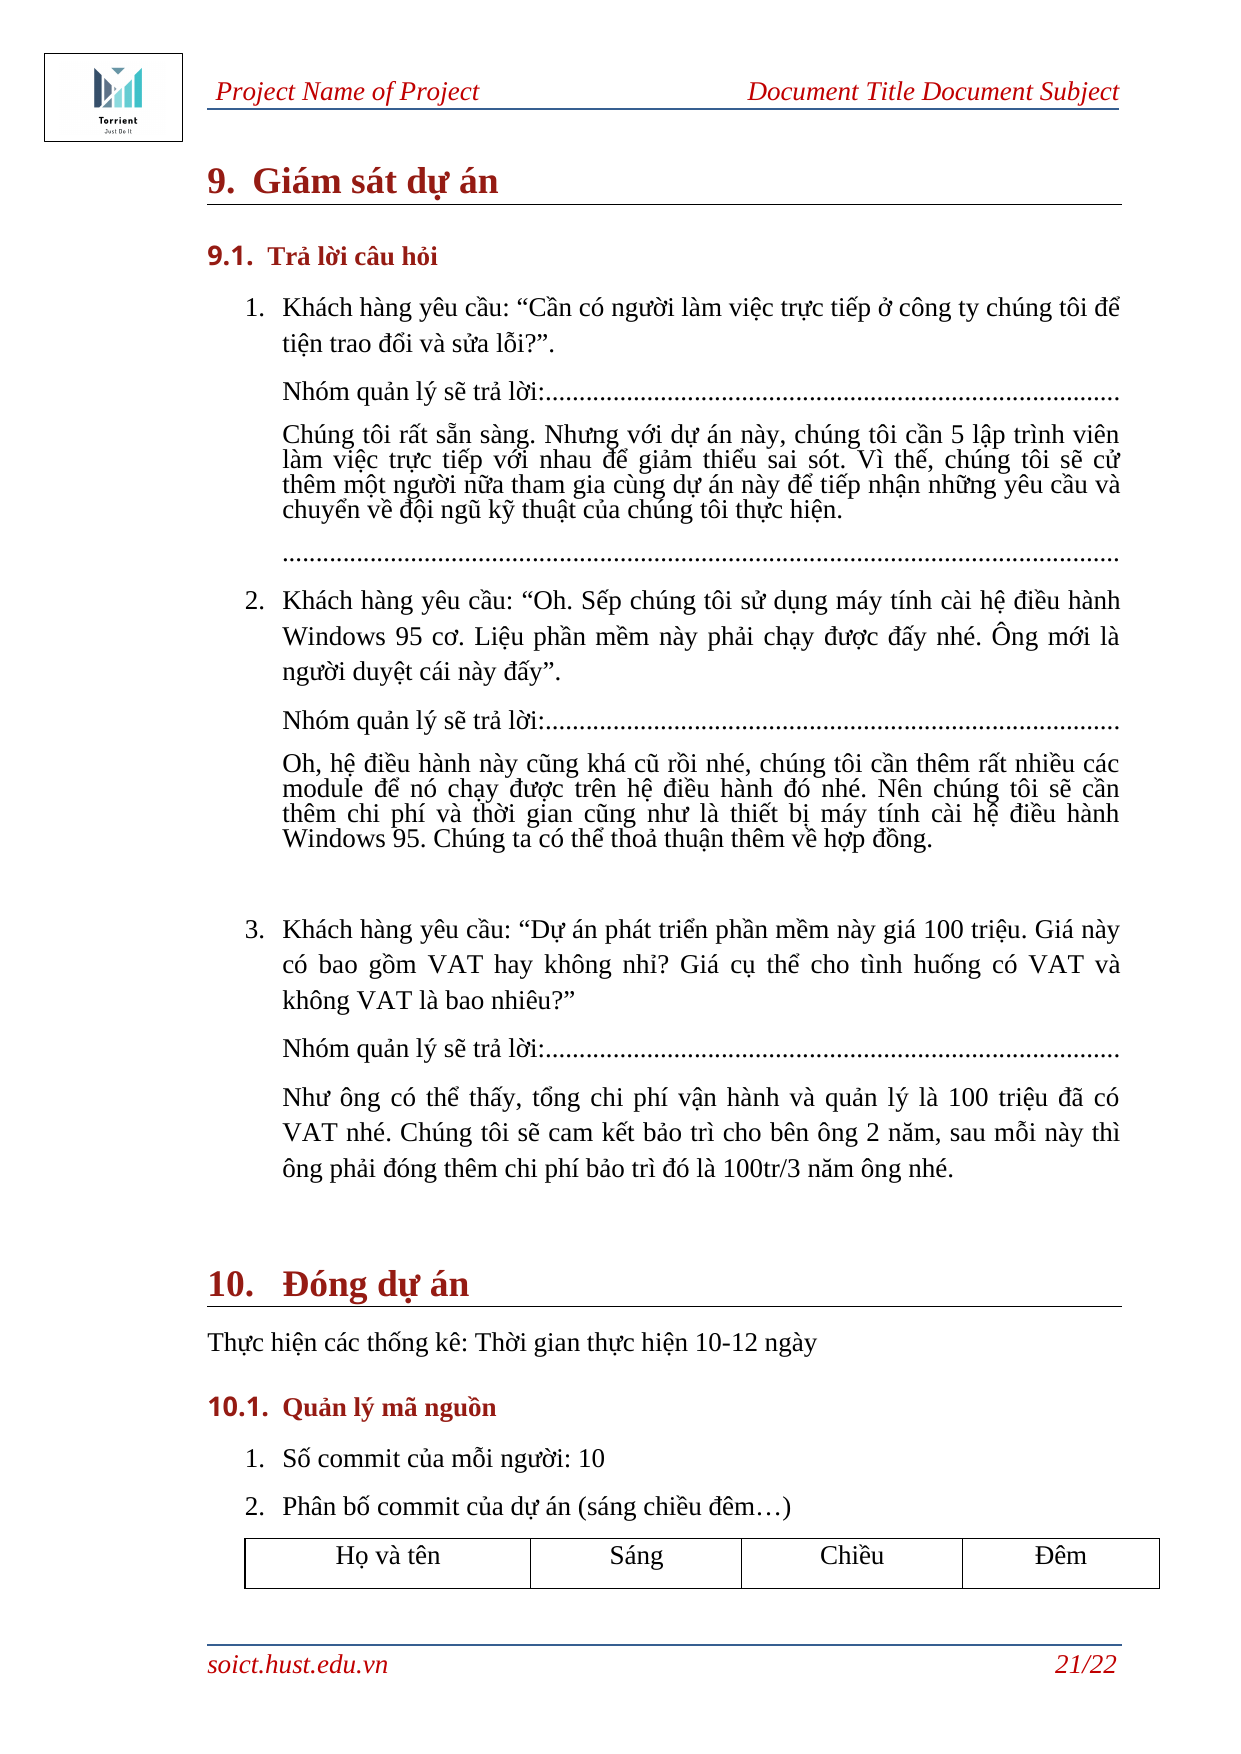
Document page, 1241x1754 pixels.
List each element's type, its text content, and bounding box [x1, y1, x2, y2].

list Nhóm quản lý sẽ trả lời: [282, 1032, 1122, 1063]
table_header Chiều [742, 1539, 962, 1588]
list Khách hàng yêu cầu: “Oh. Sếp chúng tôi sử dụng máy tính cài hệ điều hành Windows 95 cơ. Liệu phần mềm này phải chạy được đấy nhé. Ông mới là người duyệt cái này đấy”. [244, 584, 1122, 687]
list Như ông có thể thấy, tổng chi phí vận hành và quản lý là 100 triệu đã có VAT nhé. Chúng tôi sẽ cam kết bảo trì cho bên ông 2 năm, sau mỗi này thì ông phải đóng thêm chi phí bảo trì đó là 100tr/3 năm ông nhé. [282, 1081, 1122, 1183]
list Nhóm quản lý sẽ trả lời: [282, 704, 1122, 735]
picture [59, 61, 166, 135]
list Nhóm quản lý sẽ trả lời: [282, 375, 1122, 406]
table_header Họ và tên [246, 1539, 530, 1588]
subtitle Giám sát dự án [207, 158, 1122, 204]
subtitle Trả lời câu hỏi [207, 236, 1122, 273]
subtitle Quản lý mã nguồn [207, 1387, 1122, 1424]
text Thực hiện các thống kê: Thời gian thực hiện 10-12 ngày [207, 1326, 1122, 1357]
text Chúng tôi rất sẵn sàng. Nhưng với dự án này, chúng tôi cần 5 lập trình viên làm việc trực tiếp với nhau để giảm thiểu sai sót. Vì thế, chúng tôi sẽ cử thêm một người nữa tham gia cùng dự án này để tiếp nhận những yêu cầu và chuyển về đội ngũ kỹ thuật của chúng tôi thực hiện. [282, 423, 1122, 523]
table_header Đêm [963, 1539, 1159, 1588]
list Khách hàng yêu cầu: “Cần có người làm việc trực tiếp ở công ty chúng tôi để tiện trao đổi và sửa lỗi?”. [244, 291, 1122, 358]
list Khách hàng yêu cầu: “Dự án phát triển phần mềm này giá 100 triệu. Giá này có bao gồm VAT hay không nhỉ? Giá cụ thể cho tình huống có VAT và không VAT là bao nhiêu?” [244, 913, 1122, 1015]
list Số commit của mỗi người: 10 [244, 1442, 1122, 1473]
list Phân bố commit của dự án (sáng chiều đêm…) [244, 1490, 1122, 1521]
text Oh, hệ điều hành này cũng khá cũ rồi nhé, chúng tôi cần thêm rất nhiều các module để nó chạy được trên hệ điều hành đó nhé. Nên chúng tôi sẽ cần thêm chi phí và thời gian cũng như là thiết bị máy tính cài hệ điều hành Windows 95. Chúng ta có thể thoả thuận thêm về hợp đồng. [282, 752, 1122, 852]
table_header Sáng [531, 1539, 741, 1588]
subtitle Đóng dự án [207, 1261, 1122, 1306]
